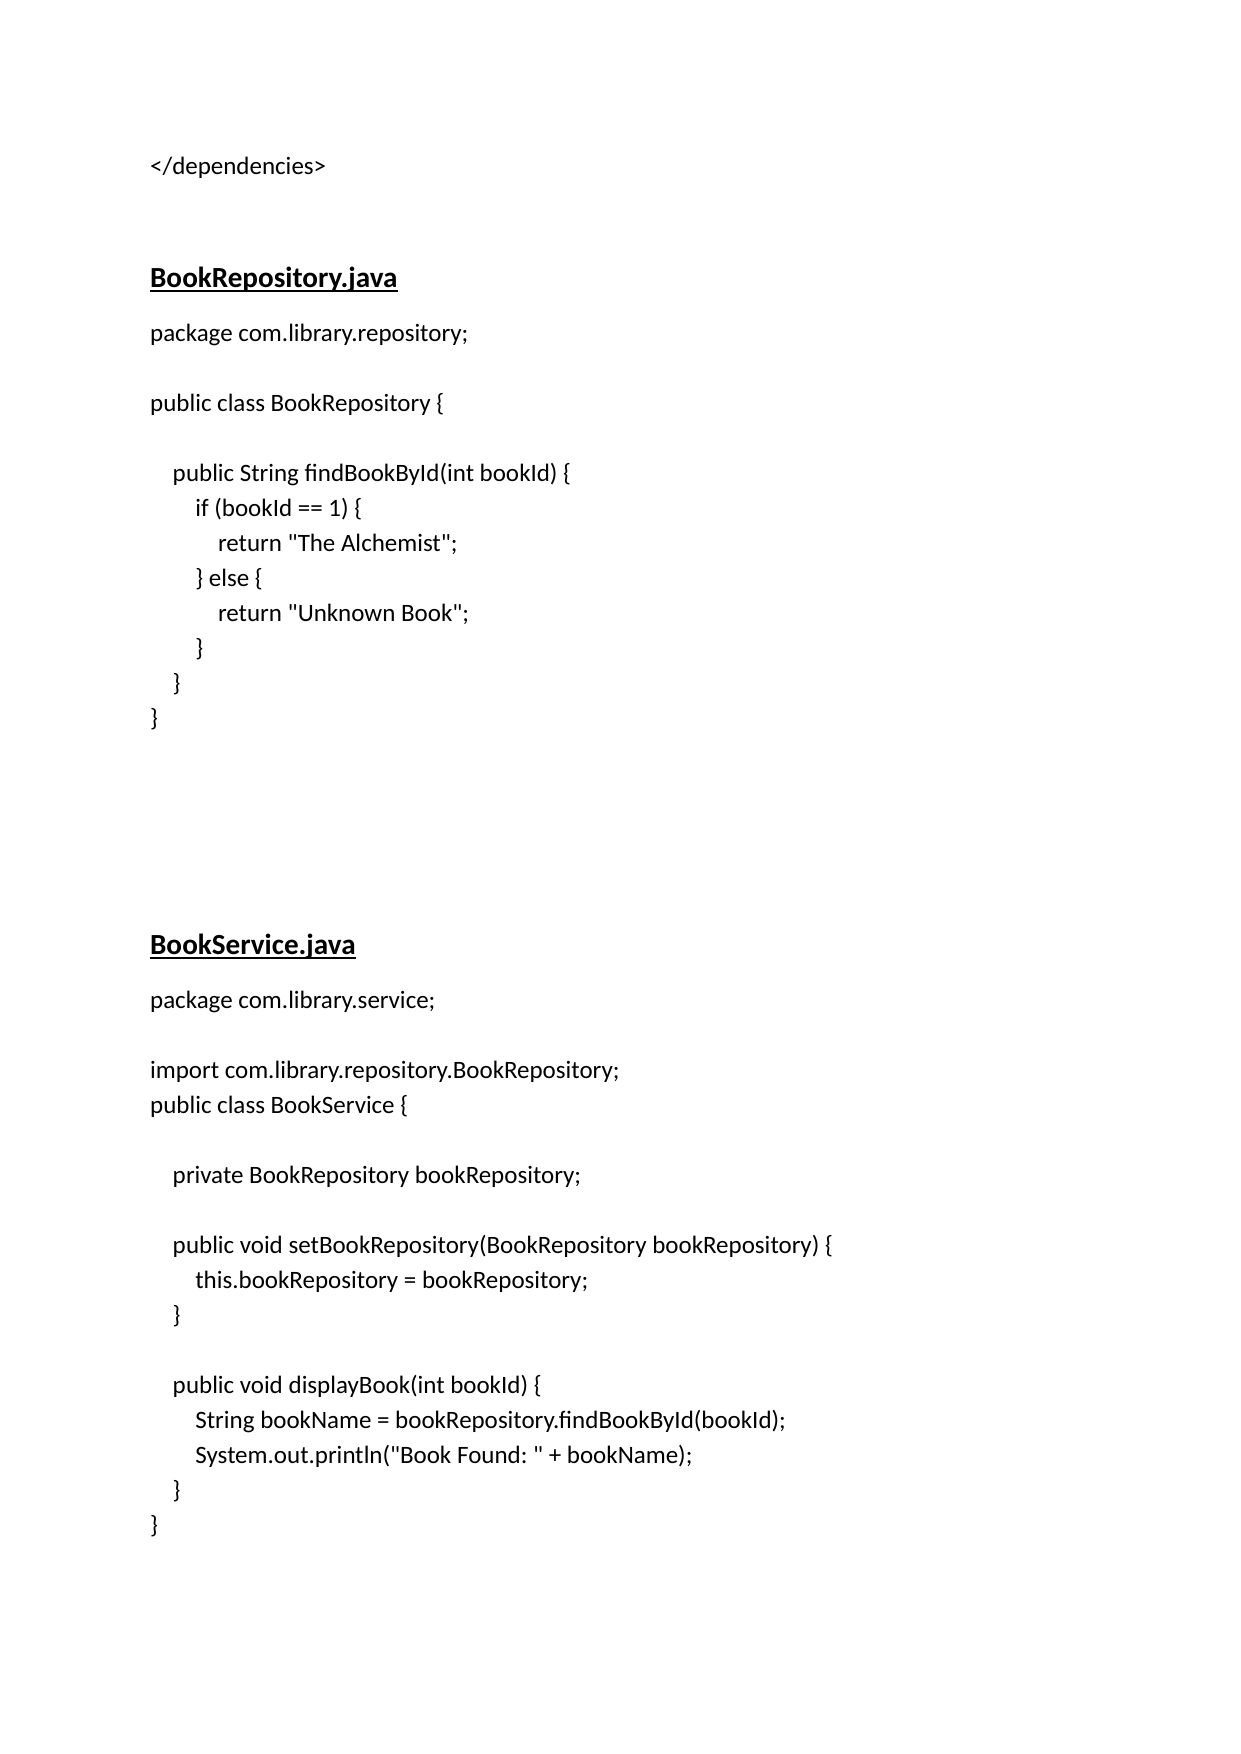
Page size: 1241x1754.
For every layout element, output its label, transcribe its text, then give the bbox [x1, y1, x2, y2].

text </dependencies> [150, 150, 1090, 181]
text package com.library.repository; public class BookRepository { public String findBookById(int bookId) { if (bookId == 1) { return "The Alchemist"; } else { return "Unknown Book"; } } } [150, 317, 1090, 732]
text BookRepository.java [150, 259, 1090, 295]
text BookService.java [150, 926, 1090, 962]
text package com.library.service; import com.library.repository.BookRepository; public class BookService { private BookRepository bookRepository; public void setBookRepository(BookRepository bookRepository) { this.bookRepository = bookRepository; } public void displayBook(int bookId) { String bookName = bookRepository.findBookById(bookId); System.out.println("Book Found: " + bookName); } } [150, 984, 1090, 1539]
